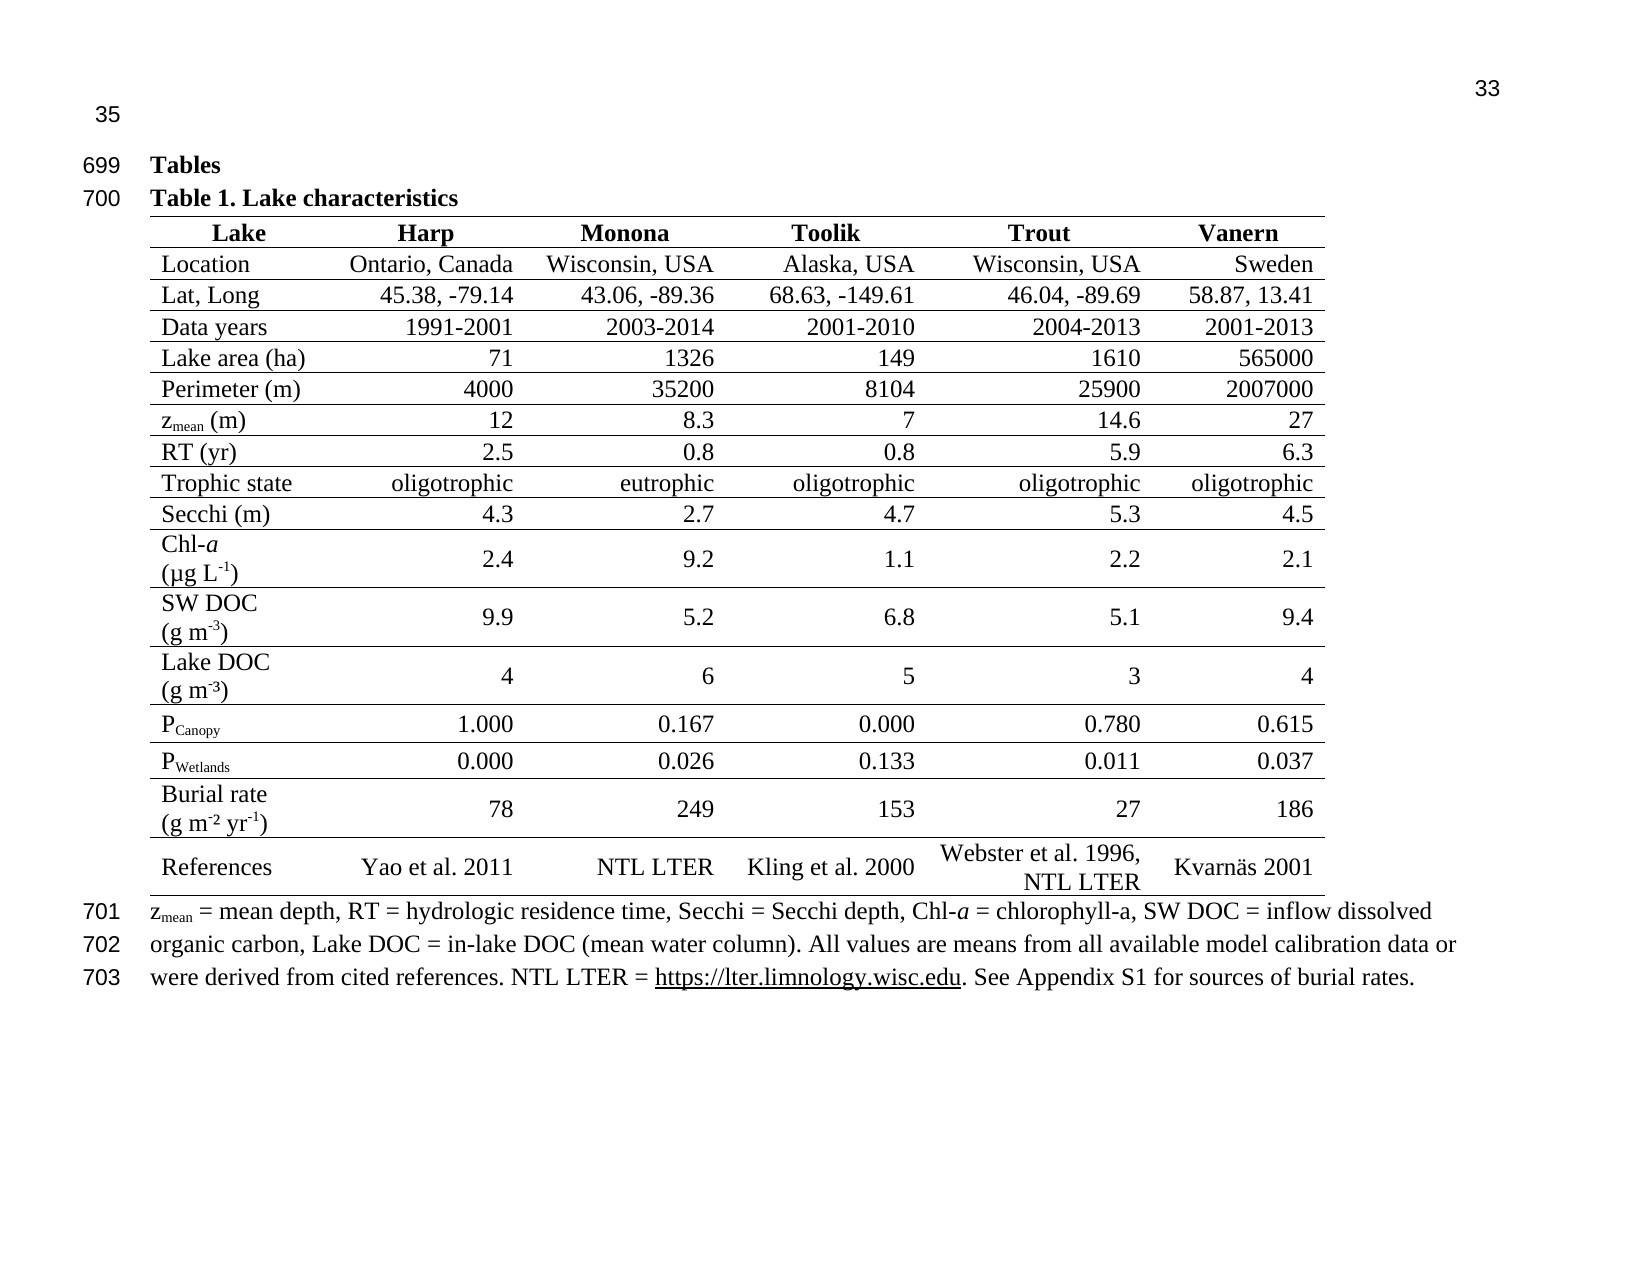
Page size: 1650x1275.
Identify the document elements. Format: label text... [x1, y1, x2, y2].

table_cell Wisconsin, USA [524, 248, 725, 278]
table_cell 5.9 [926, 436, 1152, 466]
table_cell Kvarnäs 2001 [1152, 838, 1324, 895]
table_cell 27 [926, 779, 1152, 837]
table_cell Kling et al. 2000 [725, 838, 926, 895]
table_cell 1.000 [328, 705, 524, 742]
table_cell 149 [725, 342, 926, 372]
table_cell Yao et al. 2011 [328, 838, 524, 895]
table_header Lake [150, 217, 328, 247]
table_cell PCanopy [150, 705, 328, 742]
table_cell 2.5 [328, 436, 524, 466]
table_cell 0.133 [725, 743, 926, 778]
table_cell 0.780 [926, 705, 1152, 742]
table_cell 58.87, 13.41 [1152, 280, 1324, 310]
table_cell Webster et al. 1996, NTL LTER [926, 838, 1152, 895]
table_cell Data years [150, 311, 328, 341]
table_cell SW DOC (g m-3) [150, 588, 328, 646]
table_cell 8104 [725, 373, 926, 403]
table_cell 8.3 [524, 405, 725, 435]
table_cell Perimeter (m) [150, 373, 328, 403]
table_cell oligotrophic [328, 467, 524, 497]
table_cell 0.8 [725, 436, 926, 466]
table_cell 1991-2001 [328, 311, 524, 341]
table_cell 35200 [524, 373, 725, 403]
table_cell oligotrophic [725, 467, 926, 497]
table_cell 0.615 [1152, 705, 1324, 742]
table_cell Secchi (m) [150, 498, 328, 528]
table_cell 46.04, -89.69 [926, 280, 1152, 310]
table_cell References [150, 838, 328, 895]
table_cell 9.4 [1152, 588, 1324, 646]
table_cell 249 [524, 779, 725, 837]
table_cell 2003-2014 [524, 311, 725, 341]
table_cell 2.7 [524, 498, 725, 528]
table_cell 4.3 [328, 498, 524, 528]
table_cell 4.5 [1152, 498, 1324, 528]
table_cell Wisconsin, USA [926, 248, 1152, 278]
table_header Toolik [725, 217, 926, 247]
table_cell 6.8 [725, 588, 926, 646]
table_cell 45.38, -79.14 [328, 280, 524, 310]
table_cell RT (yr) [150, 436, 328, 466]
table_cell 5.3 [926, 498, 1152, 528]
table_cell Ontario, Canada [328, 248, 524, 278]
table_cell oligotrophic [1152, 467, 1324, 497]
table_cell 2.1 [1152, 530, 1324, 587]
table_cell oligotrophic [926, 467, 1152, 497]
text Tables [150, 150, 1500, 179]
table_cell Trophic state [150, 467, 328, 497]
table_cell 153 [725, 779, 926, 837]
table_cell 0.026 [524, 743, 725, 778]
table_cell 0.037 [1152, 743, 1324, 778]
table_cell 14.6 [926, 405, 1152, 435]
table_cell Chl-a (µg L-1) [150, 530, 328, 587]
table_cell 0.167 [524, 705, 725, 742]
table_cell 4000 [328, 373, 524, 403]
table_cell 0.000 [725, 705, 926, 742]
table_cell 4 [328, 647, 524, 704]
table_header Monona [524, 217, 725, 247]
table_cell 7 [725, 405, 926, 435]
table_cell Location [150, 248, 328, 278]
table_cell Lat, Long [150, 280, 328, 310]
table_header Harp [328, 217, 524, 247]
table_cell 6 [524, 647, 725, 704]
table_cell 25900 [926, 373, 1152, 403]
table_cell 2.2 [926, 530, 1152, 587]
table_cell 78 [328, 779, 524, 837]
table_cell 2007000 [1152, 373, 1324, 403]
table_cell 6.3 [1152, 436, 1324, 466]
table_cell 9.9 [328, 588, 524, 646]
table_cell Lake area (ha) [150, 342, 328, 372]
table_cell 2001-2010 [725, 311, 926, 341]
table_cell PWetlands [150, 743, 328, 778]
text Table 1. Lake characteristics [150, 183, 1500, 212]
table_cell 1.1 [725, 530, 926, 587]
table_cell 3 [926, 647, 1152, 704]
table_cell 4.7 [725, 498, 926, 528]
table_header Trout [926, 217, 1152, 247]
text zmean = mean depth, RT = hydrologic residence time, Secchi = Secchi depth, Chl-a = chlorophyll-a, SW DOC = inflow dissolved organic carbon, Lake DOC = in-lake DOC (mean water column). All values are means from all available model calibration data or were derived from cited references. NTL LTER = https://lter.limnology.wisc.edu. See Appendix S1 for sources of burial rates. [150, 896, 1500, 991]
table_cell 0.000 [328, 743, 524, 778]
table_cell 1610 [926, 342, 1152, 372]
table_cell 43.06, -89.36 [524, 280, 725, 310]
table_cell 9.2 [524, 530, 725, 587]
table_cell eutrophic [524, 467, 725, 497]
table_cell 71 [328, 342, 524, 372]
table_cell 2.4 [328, 530, 524, 587]
table_cell Sweden [1152, 248, 1324, 278]
table_cell 5 [725, 647, 926, 704]
table_cell 2001-2013 [1152, 311, 1324, 341]
table_cell 1326 [524, 342, 725, 372]
table_cell 565000 [1152, 342, 1324, 372]
table_cell Burial rate (g m-² yr-1) [150, 779, 328, 837]
table_cell 186 [1152, 779, 1324, 837]
table_header Vanern [1152, 217, 1324, 247]
table_cell zmean (m) [150, 405, 328, 435]
table_cell 2004-2013 [926, 311, 1152, 341]
table_cell 5.1 [926, 588, 1152, 646]
table_cell 5.2 [524, 588, 725, 646]
table_cell NTL LTER [524, 838, 725, 895]
table_cell 0.8 [524, 436, 725, 466]
table_cell 27 [1152, 405, 1324, 435]
table_cell 12 [328, 405, 524, 435]
table_cell 4 [1152, 647, 1324, 704]
table_cell Alaska, USA [725, 248, 926, 278]
table_cell 0.011 [926, 743, 1152, 778]
table_cell Lake DOC (g m-³) [150, 647, 328, 704]
table_cell 68.63, -149.61 [725, 280, 926, 310]
